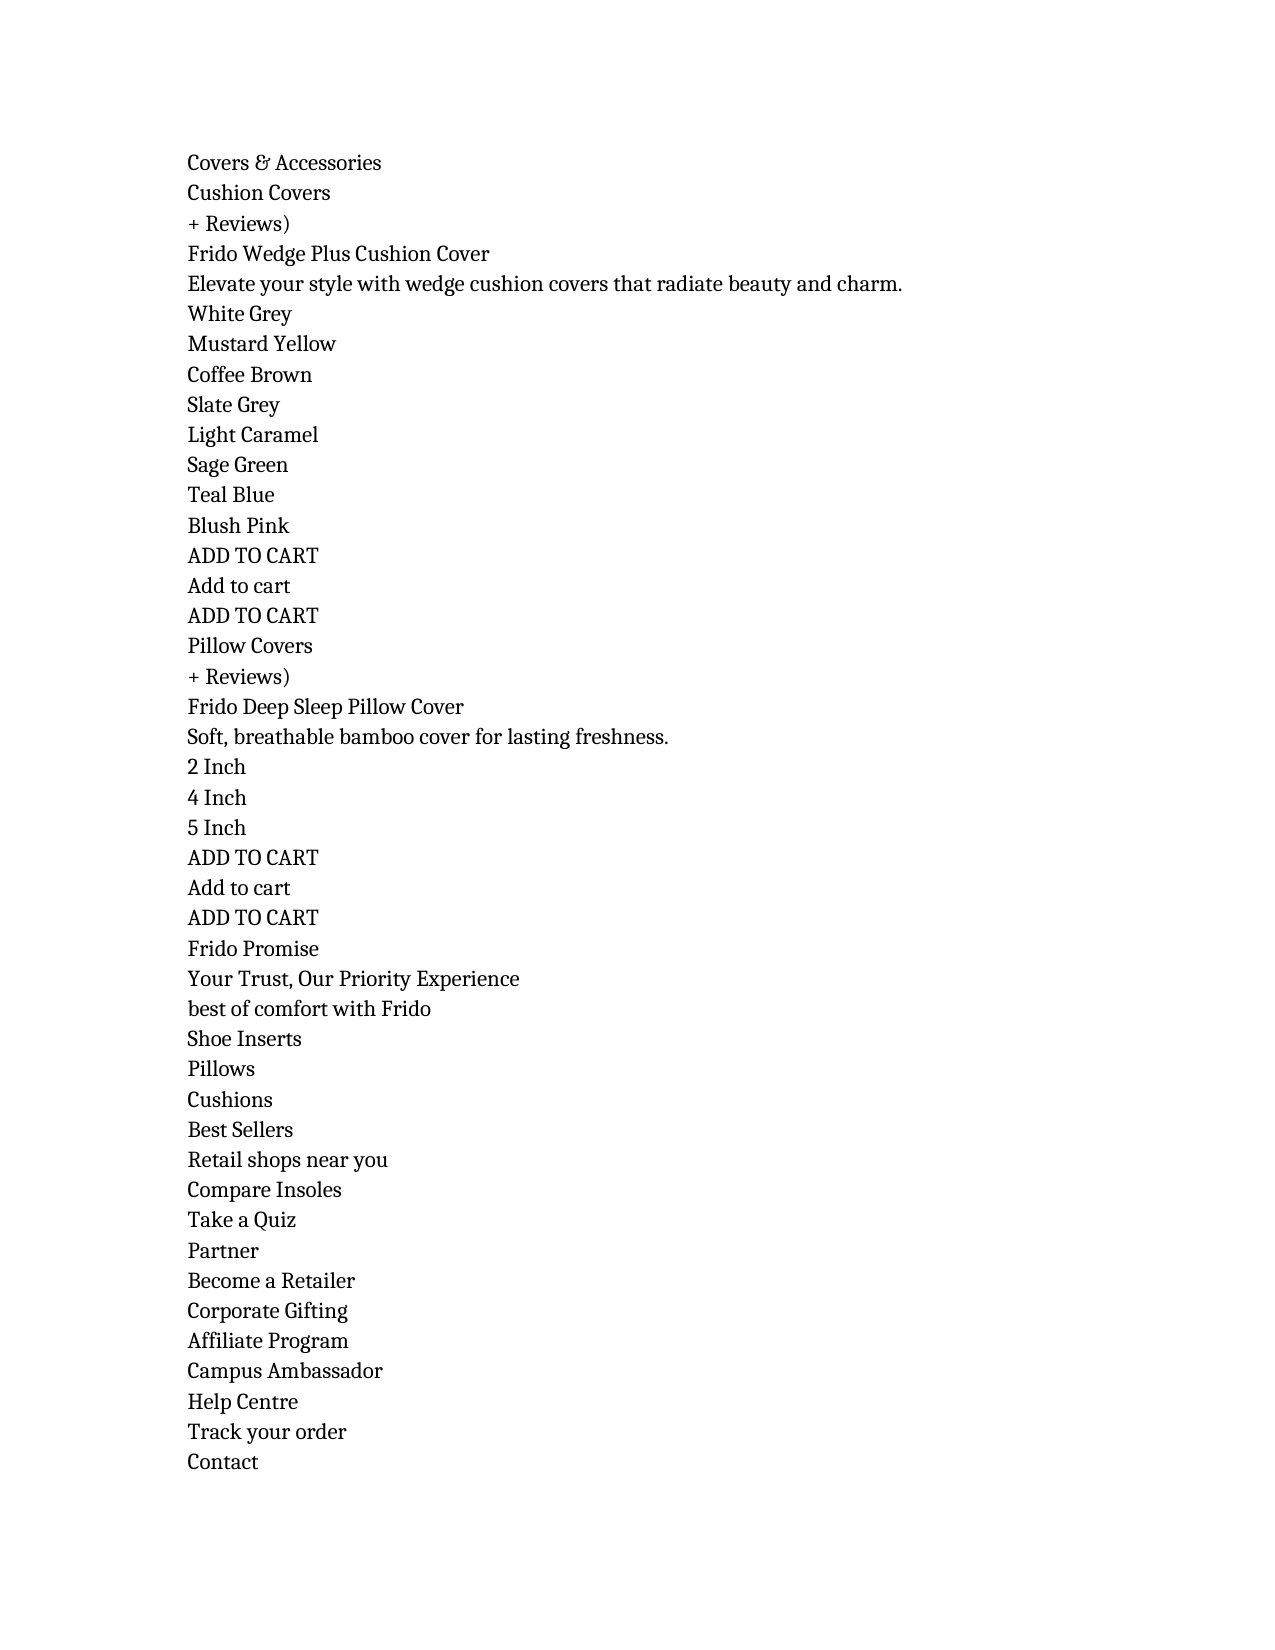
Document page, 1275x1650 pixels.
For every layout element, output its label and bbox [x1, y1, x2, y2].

text [187, 150, 1087, 1475]
